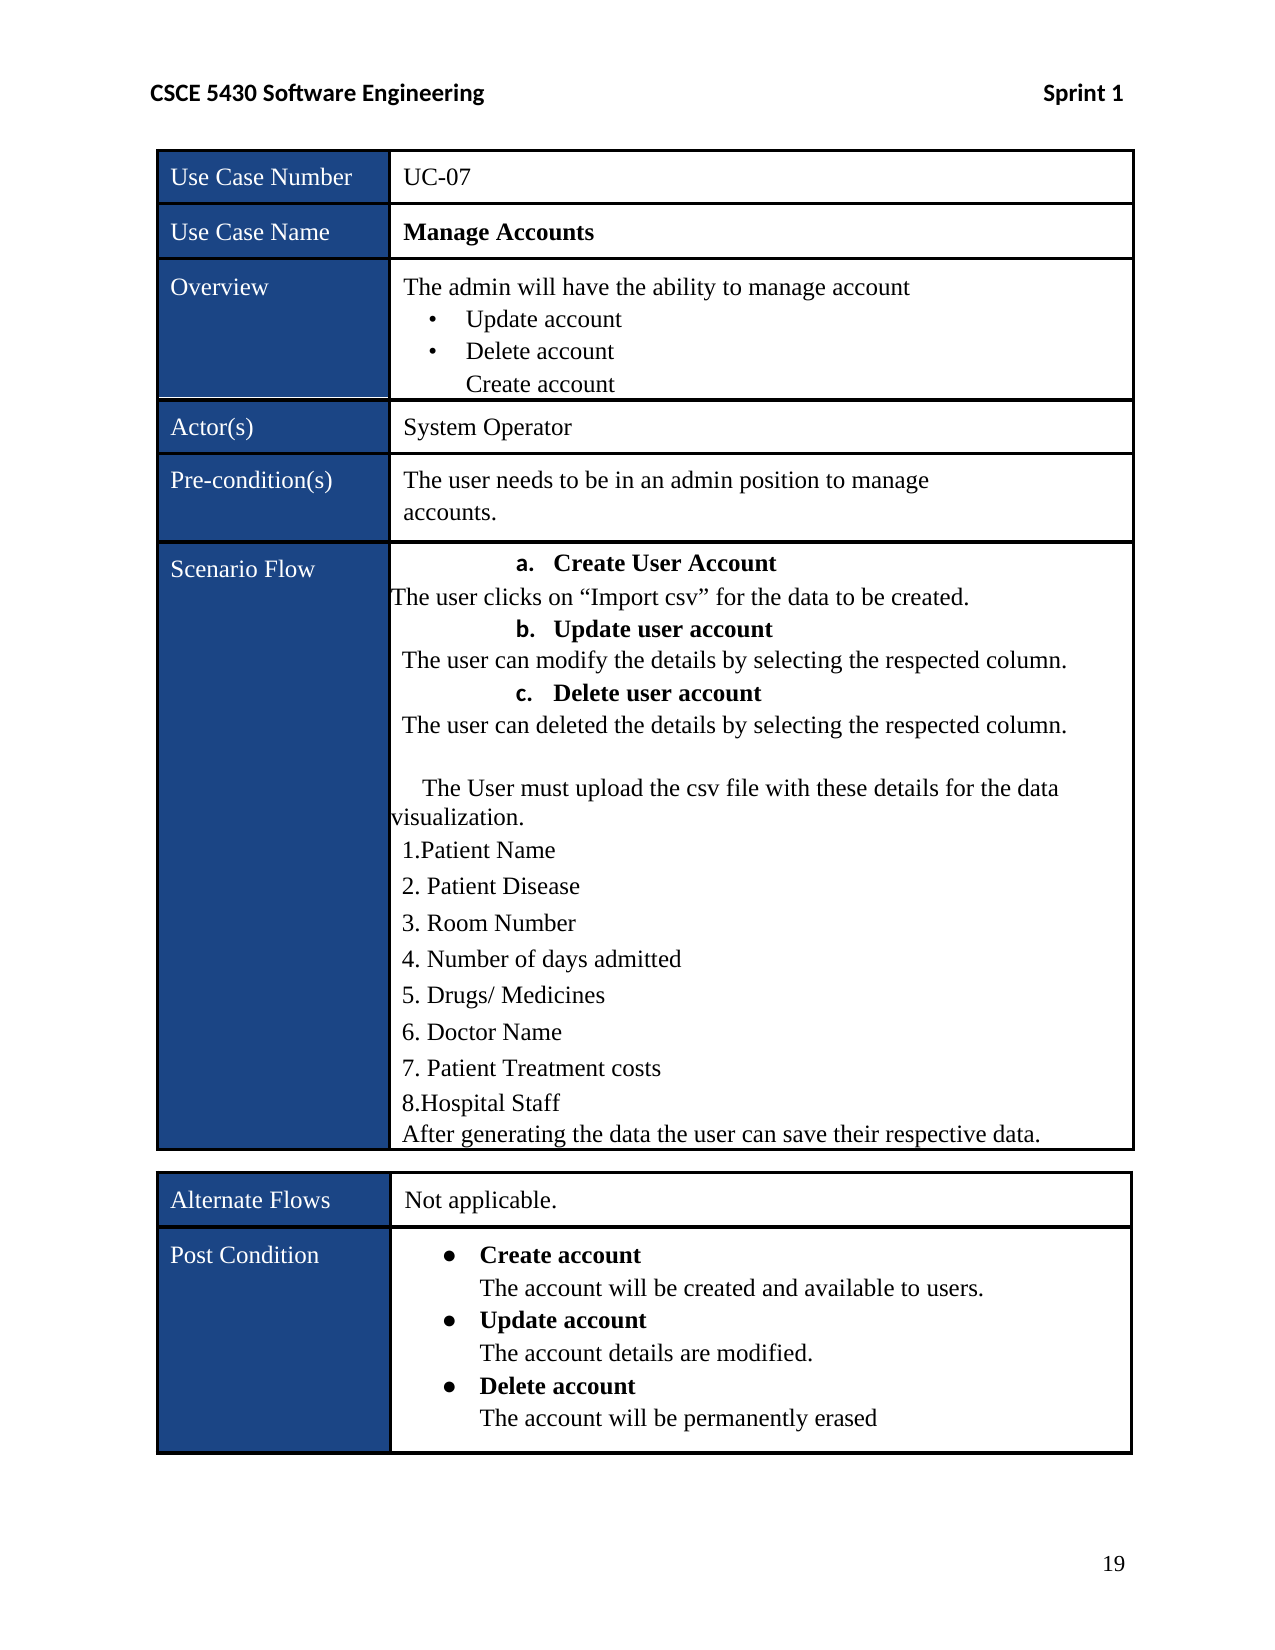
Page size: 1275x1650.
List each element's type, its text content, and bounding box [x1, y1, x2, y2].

table_cell Overview [159, 260, 388, 397]
table_header Not applicable. [392, 1174, 1130, 1225]
table_cell The admin will have the ability to manage account Update account Delete account Create account [391, 260, 1132, 397]
table_cell Manage Accounts [391, 205, 1132, 257]
table_cell The user needs to be in an admin position to manage accounts. [391, 455, 1132, 540]
table_cell Use Case Name [159, 205, 388, 257]
table_cell Scenario Flow [159, 544, 388, 1148]
table_header UC-07 [391, 152, 1132, 202]
table_cell Actor(s) [159, 402, 388, 452]
table_header Use Case Number [159, 152, 388, 202]
table_header Alternate Flows [159, 1174, 389, 1225]
table_cell Pre-condition(s) [159, 455, 388, 540]
table_cell Post Condition [159, 1229, 389, 1451]
table_cell System Operator [391, 402, 1132, 452]
table_cell Create account The account will be created and available to users. Update account The account details are modified. Delete account The account will be permanently erased [392, 1229, 1130, 1451]
table_cell Create User Account The user clicks on “Import csv” for the data to be created. Update user account The user can modify the details by selecting the respected column. Delete user account The user can deleted the details by selecting the respected column. The User must upload the csv file with these details for the data visualization. 1.Patient Name 2. Patient Disease 3. Room Number 4. Number of days admitted 5. Drugs/ Medicines 6. Doctor Name 7. Patient Treatment costs 8.Hospital Staff After generating the data the user can save their respective data. [391, 544, 1132, 1148]
